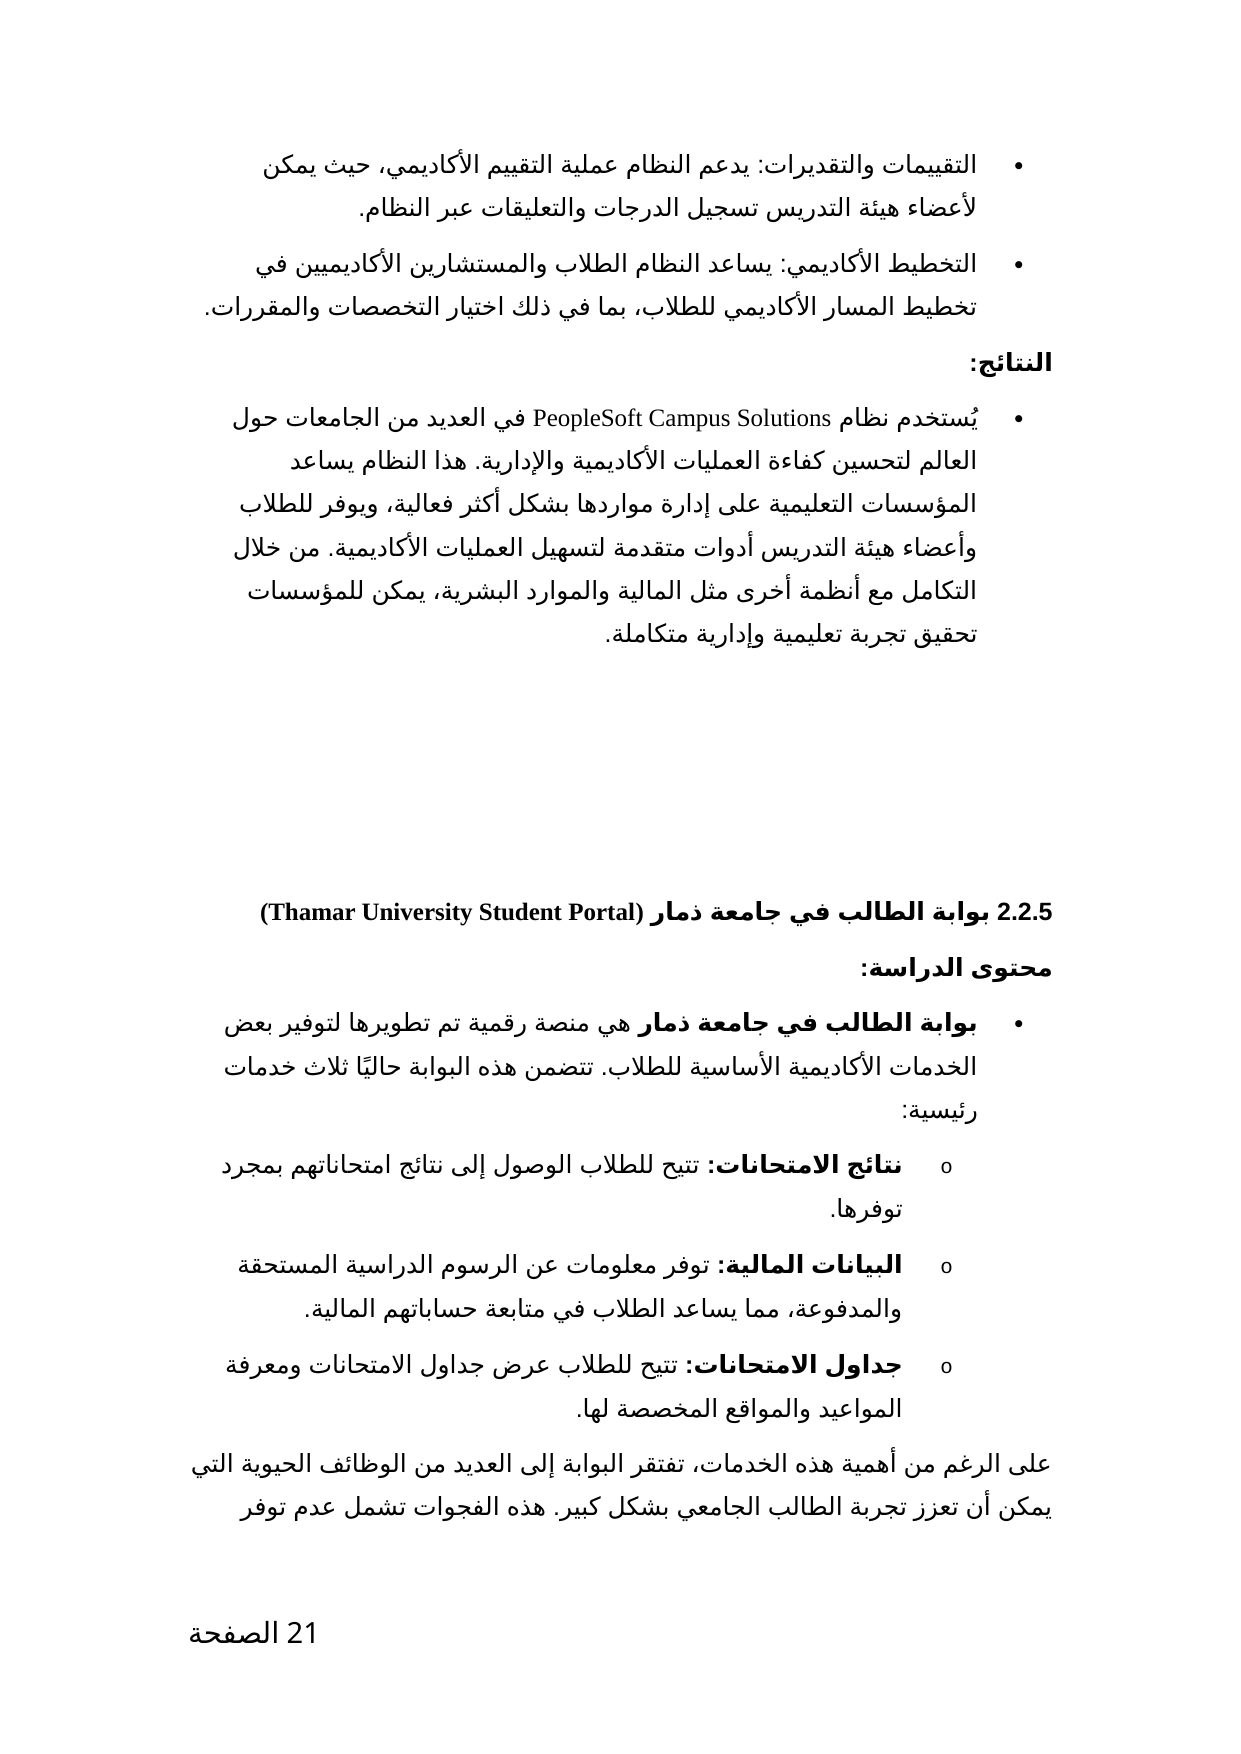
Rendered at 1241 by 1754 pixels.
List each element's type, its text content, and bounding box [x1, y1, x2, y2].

list بوابة الطالب في جامعة ذمار هي منصة رقمية تم تطويرها لتوفير بعض الخدمات الأكاديمية الأساسية للطلاب. تتضمن هذه البوابة حاليًا ثلاث خدمات رئيسية: [187, 1008, 1015, 1123]
list نتائج الامتحانات: تتيح للطلاب الوصول إلى نتائج امتحاناتهم بمجرد توفرها. [187, 1150, 940, 1223]
list يُستخدم نظام PeopleSoft Campus Solutions في العديد من الجامعات حول العالم لتحسين كفاءة العمليات الأكاديمية والإدارية. هذا النظام يساعد المؤسسات التعليمية على إدارة مواردها بشكل أكثر فعالية، ويوفر للطلاب وأعضاء هيئة التدريس أدوات متقدمة لتسهيل العمليات الأكاديمية. من خلال التكامل مع أنظمة أخرى مثل المالية والموارد البشرية، يمكن للمؤسسات تحقيق تجربة تعليمية وإدارية متكاملة. [187, 403, 1015, 648]
text محتوى الدراسة: [187, 953, 1053, 981]
text 2.2.5 بوابة الطالب في جامعة ذمار (Thamar University Student Portal) [187, 897, 1053, 926]
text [187, 1449, 1053, 1521]
text النتائج: [187, 347, 1053, 376]
list البيانات المالية: توفر معلومات عن الرسوم الدراسية المستحقة والمدفوعة، مما يساعد الطلاب في متابعة حساباتهم المالية. [187, 1250, 940, 1323]
list التخطيط الأكاديمي: يساعد النظام الطلاب والمستشارين الأكاديميين في تخطيط المسار الأكاديمي للطلاب، بما في ذلك اختيار التخصصات والمقررات. [187, 249, 1015, 321]
list جداول الامتحانات: تتيح للطلاب عرض جداول الامتحانات ومعرفة المواعيد والمواقع المخصصة لها. [187, 1349, 940, 1422]
list التقييمات والتقديرات: يدعم النظام عملية التقييم الأكاديمي، حيث يمكن لأعضاء هيئة التدريس تسجيل الدرجات والتعليقات عبر النظام. [187, 150, 1015, 222]
